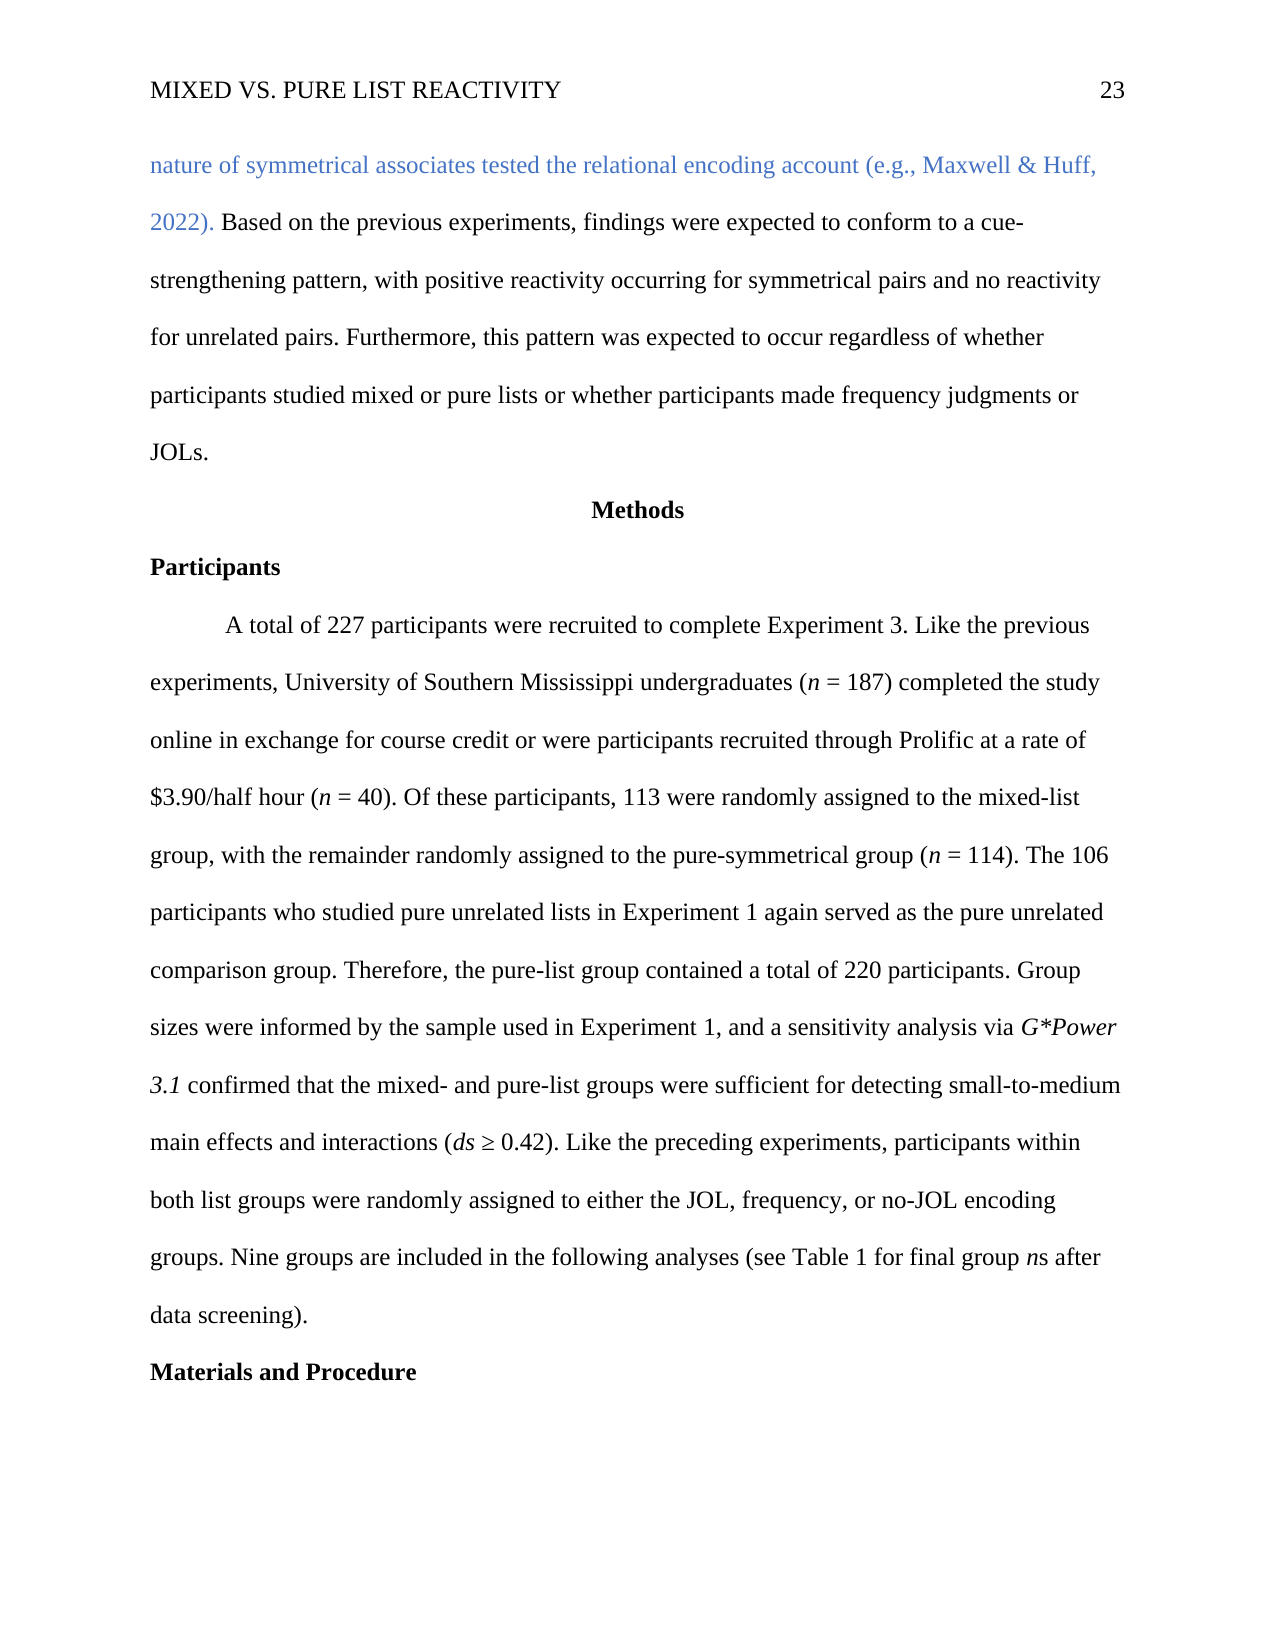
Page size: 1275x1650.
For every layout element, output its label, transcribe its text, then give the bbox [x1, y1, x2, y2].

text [150, 150, 1125, 466]
text Methods [150, 495, 1125, 524]
text Materials and Procedure [150, 1357, 1125, 1386]
text A total of 227 participants were recruited to complete Experiment 3. Like the previous experiments, University of Southern Mississippi undergraduates (n = 187) completed the study online in exchange for course credit or were participants recruited through Prolific at a rate of $3.90/half hour (n = 40). Of these participants, 113 were randomly assigned to the mixed-list group, with the remainder randomly assigned to the pure-symmetrical group (n = 114). The 106 participants who studied pure unrelated lists in Experiment 1 again served as the pure unrelated comparison group. Therefore, the pure-list group contained a total of 220 participants. Group sizes were informed by the sample used in Experiment 1, and a sensitivity analysis via G*Power 3.1 confirmed that the mixed- and pure-list groups were sufficient for detecting small-to-medium main effects and interactions (ds ≥ 0.42). Like the preceding experiments, participants within both list groups were randomly assigned to either the JOL, frequency, or no-JOL encoding groups. Nine groups are included in the following analyses (see Table 1 for final group ns after data screening). [150, 610, 1125, 1329]
text Participants [150, 552, 1125, 581]
